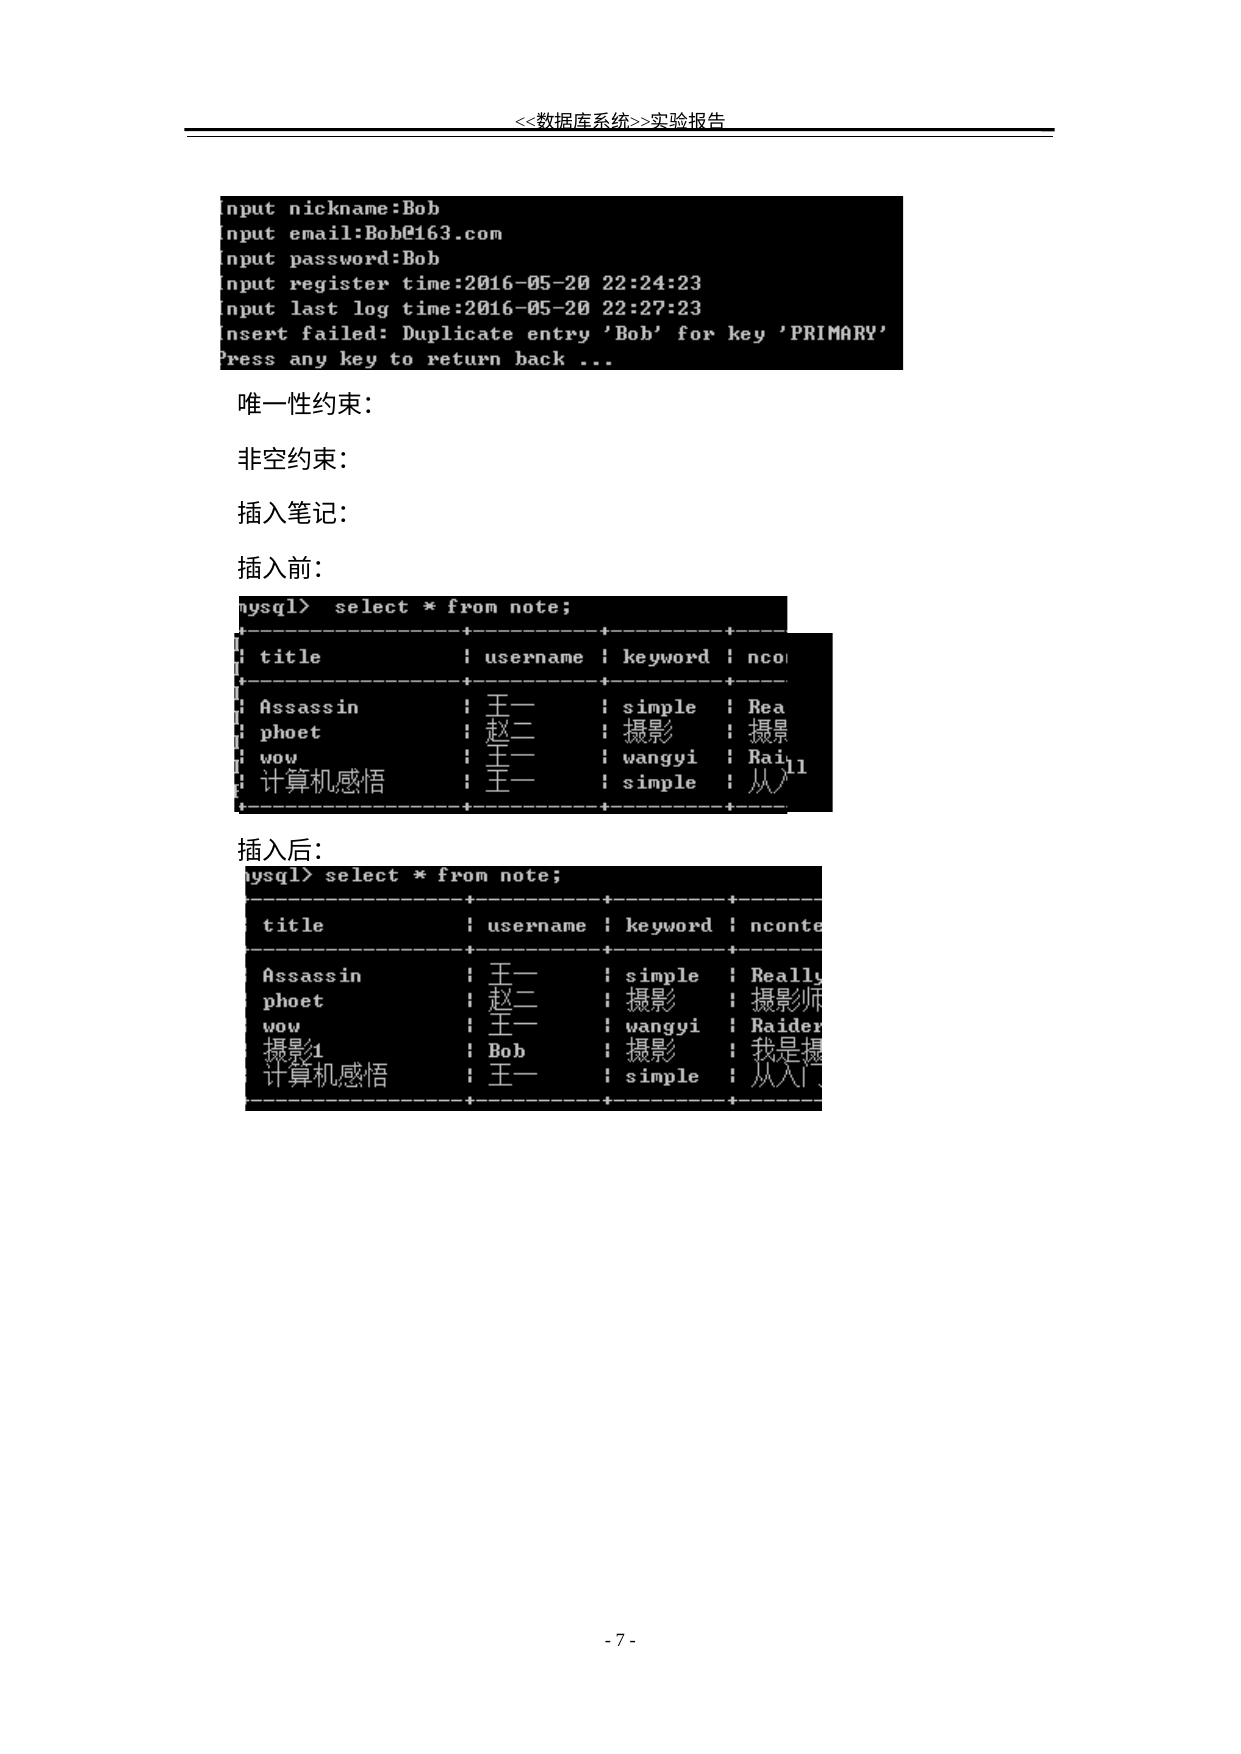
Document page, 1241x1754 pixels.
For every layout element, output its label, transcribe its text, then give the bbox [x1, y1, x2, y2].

text 非空约束： [187, 439, 1053, 475]
picture [245, 866, 822, 1111]
text 插入前： [187, 549, 1053, 585]
text 插入笔记： [187, 494, 1053, 530]
picture [234, 596, 833, 814]
picture [220, 196, 904, 370]
